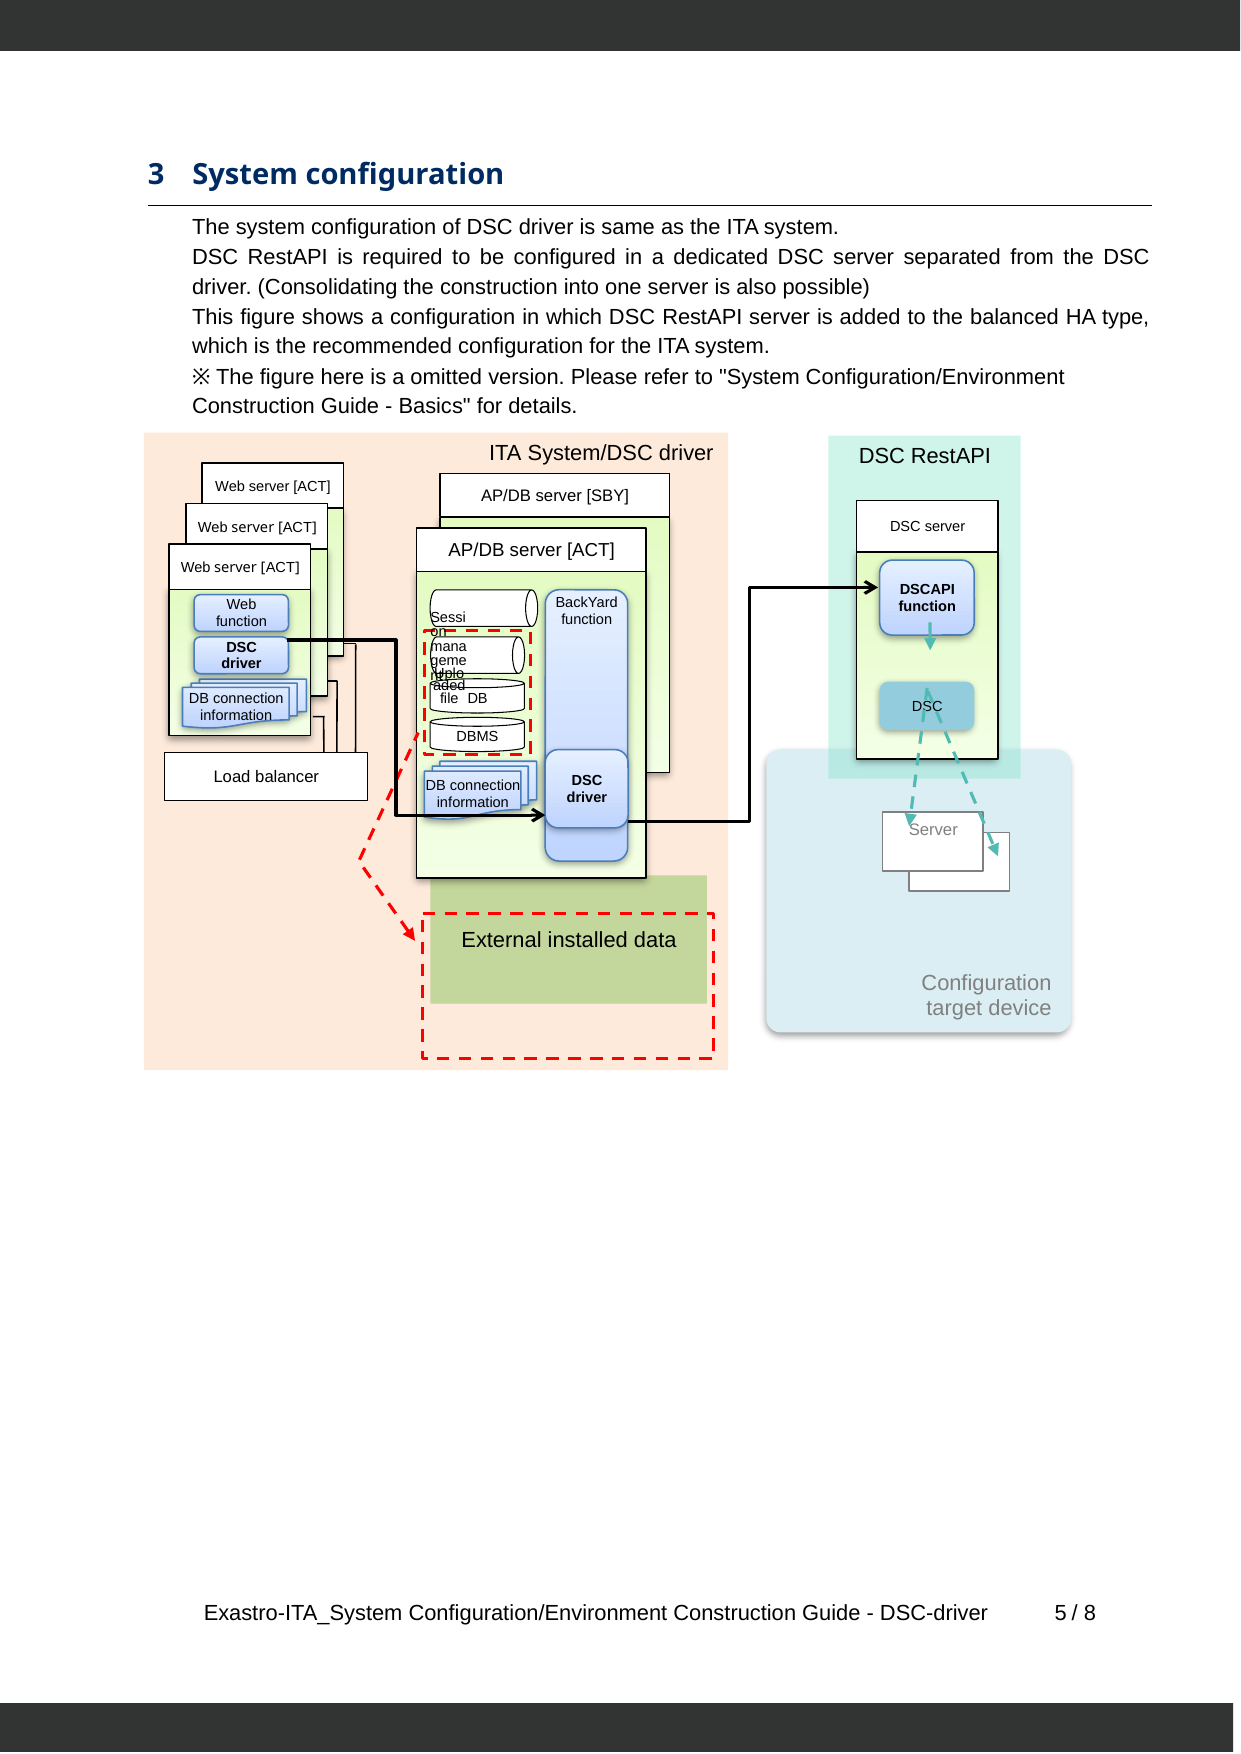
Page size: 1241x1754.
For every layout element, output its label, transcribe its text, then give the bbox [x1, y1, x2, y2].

picture [0, 0, 1241, 51]
text DSC RestAPI is required to be configured in a dedicated DSC server separated from the DSC driver. (Consolidating the construction into one server is also possible) [192, 242, 1152, 301]
text This figure shows a configuration in which DSC RestAPI server is added to the balanced HA type, which is the recommended configuration for the ITA system. [192, 301, 1152, 361]
text The system configuration of DSC driver is same as the ITA system. [192, 212, 1152, 242]
picture [0, 1703, 1234, 1752]
text ※ The figure here is a omitted version. Please refer to "System Configuration/Environment Construction Guide - Basics" for details. [192, 361, 1152, 421]
subtitle System configuration [148, 143, 1152, 205]
